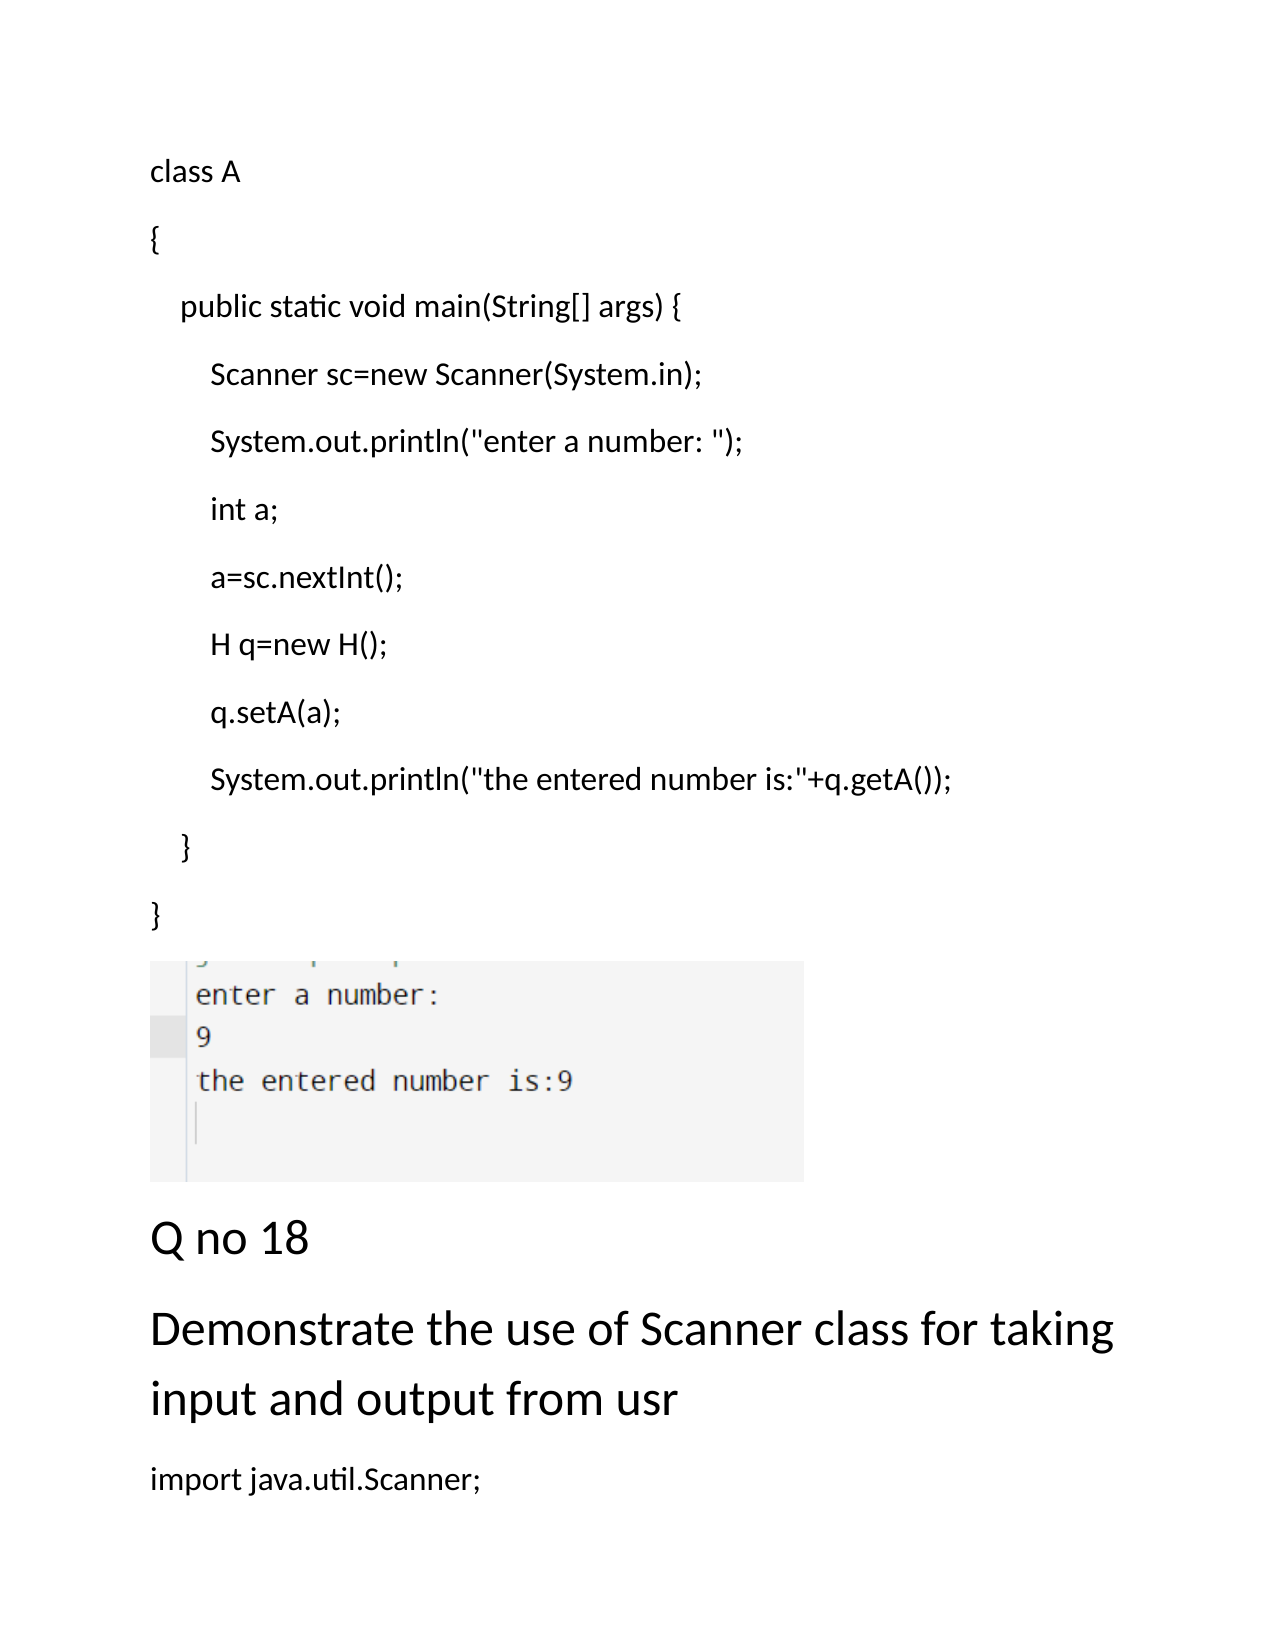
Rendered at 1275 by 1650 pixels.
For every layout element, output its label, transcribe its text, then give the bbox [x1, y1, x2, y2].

text q.setA(a); [150, 691, 1125, 732]
text } [150, 894, 1125, 934]
text System.out.println("the entered number is:"+q.getA()); [150, 758, 1125, 799]
text Demonstrate the use of Scanner class for taking input and output from usr [150, 1297, 1125, 1428]
text import java.util.Scanner; [150, 1458, 1125, 1499]
text class A [150, 150, 1125, 191]
text int a; [150, 488, 1125, 529]
text { [150, 218, 1125, 258]
text } [150, 826, 1125, 867]
text a=sc.nextInt(); [150, 556, 1125, 596]
picture [150, 961, 804, 1182]
text H q=new H(); [150, 623, 1125, 664]
text Scanner sc=new Scanner(System.in); [150, 353, 1125, 393]
text System.out.println("enter a number: "); [150, 420, 1125, 461]
text Q no 18 [150, 1206, 1125, 1267]
text public static void main(String[] args) { [150, 285, 1125, 326]
